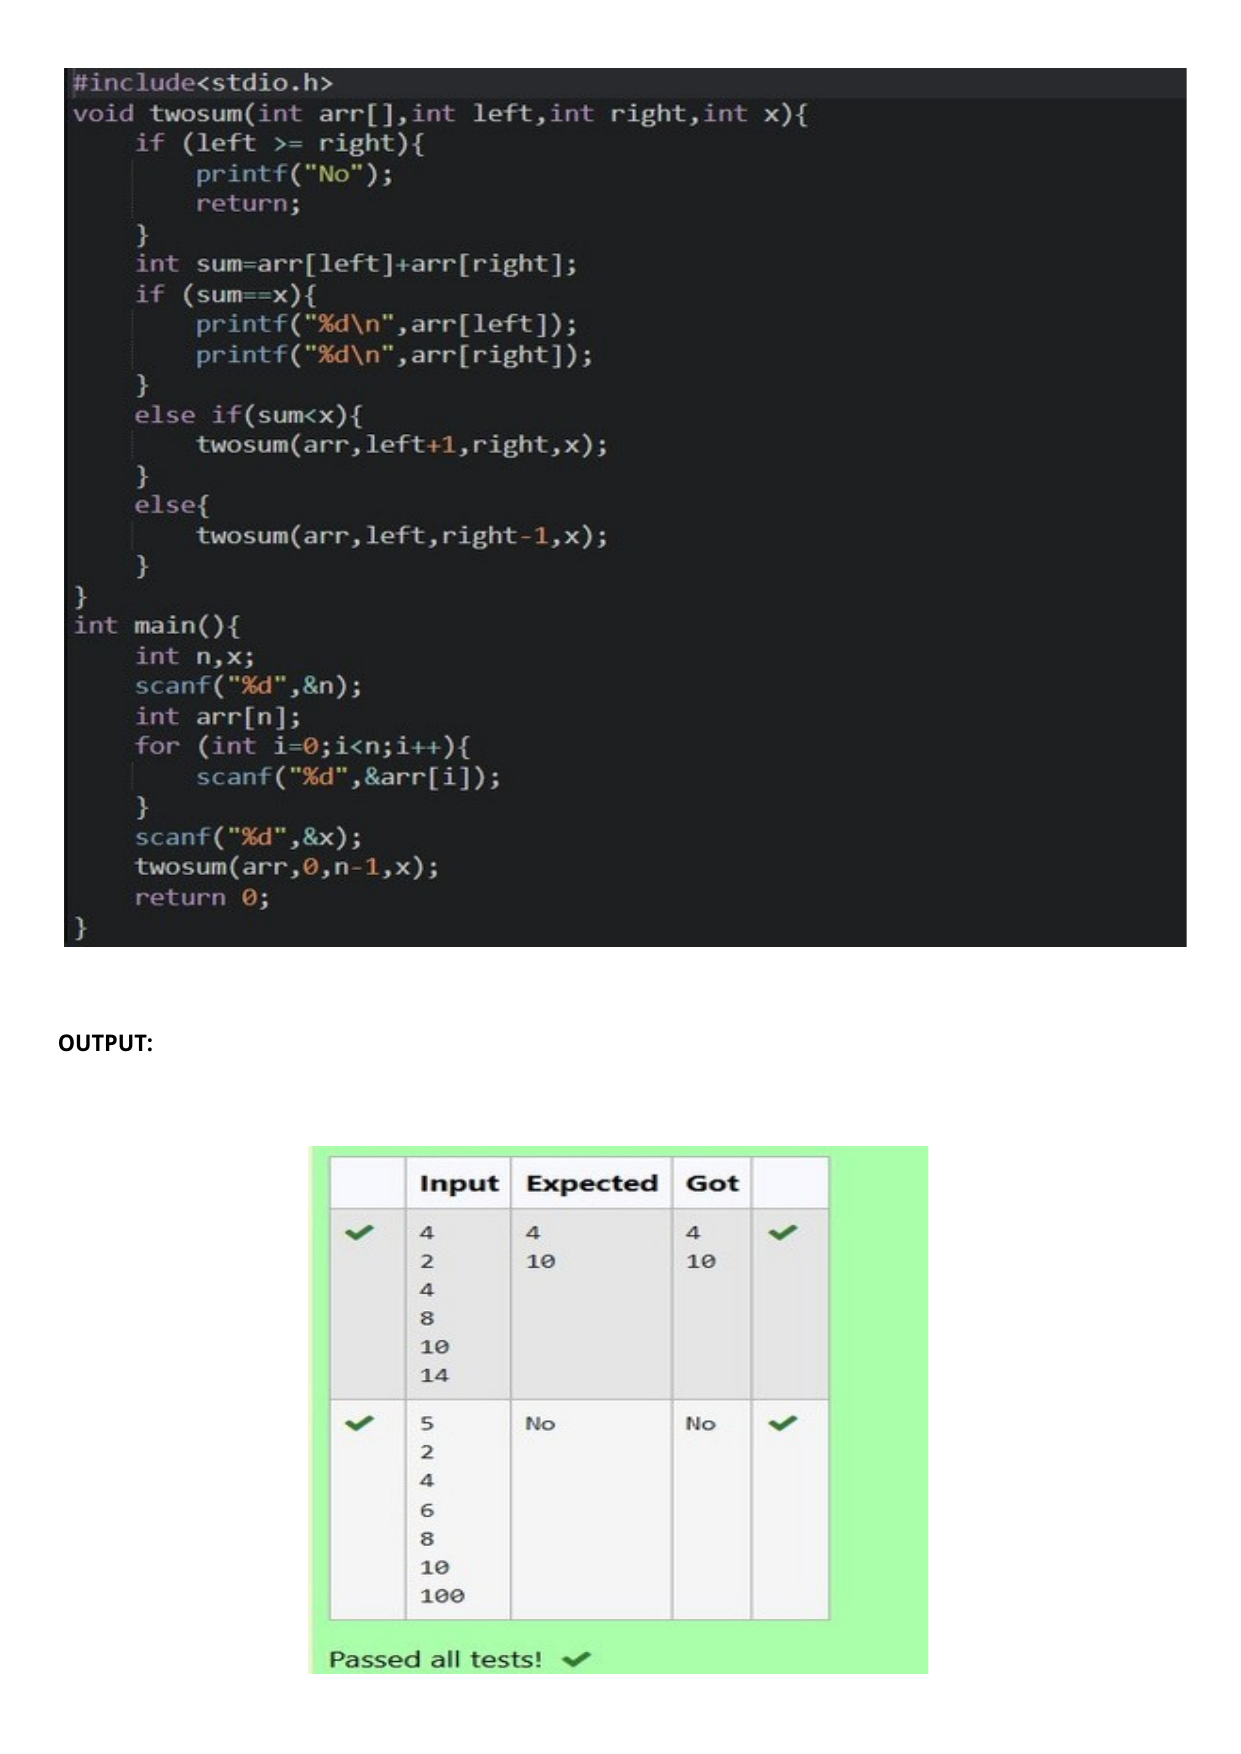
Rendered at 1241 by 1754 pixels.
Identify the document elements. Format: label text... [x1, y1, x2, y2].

text OUTPUT: [58, 1027, 1194, 1058]
picture [307, 1146, 929, 1674]
picture [64, 68, 1187, 947]
